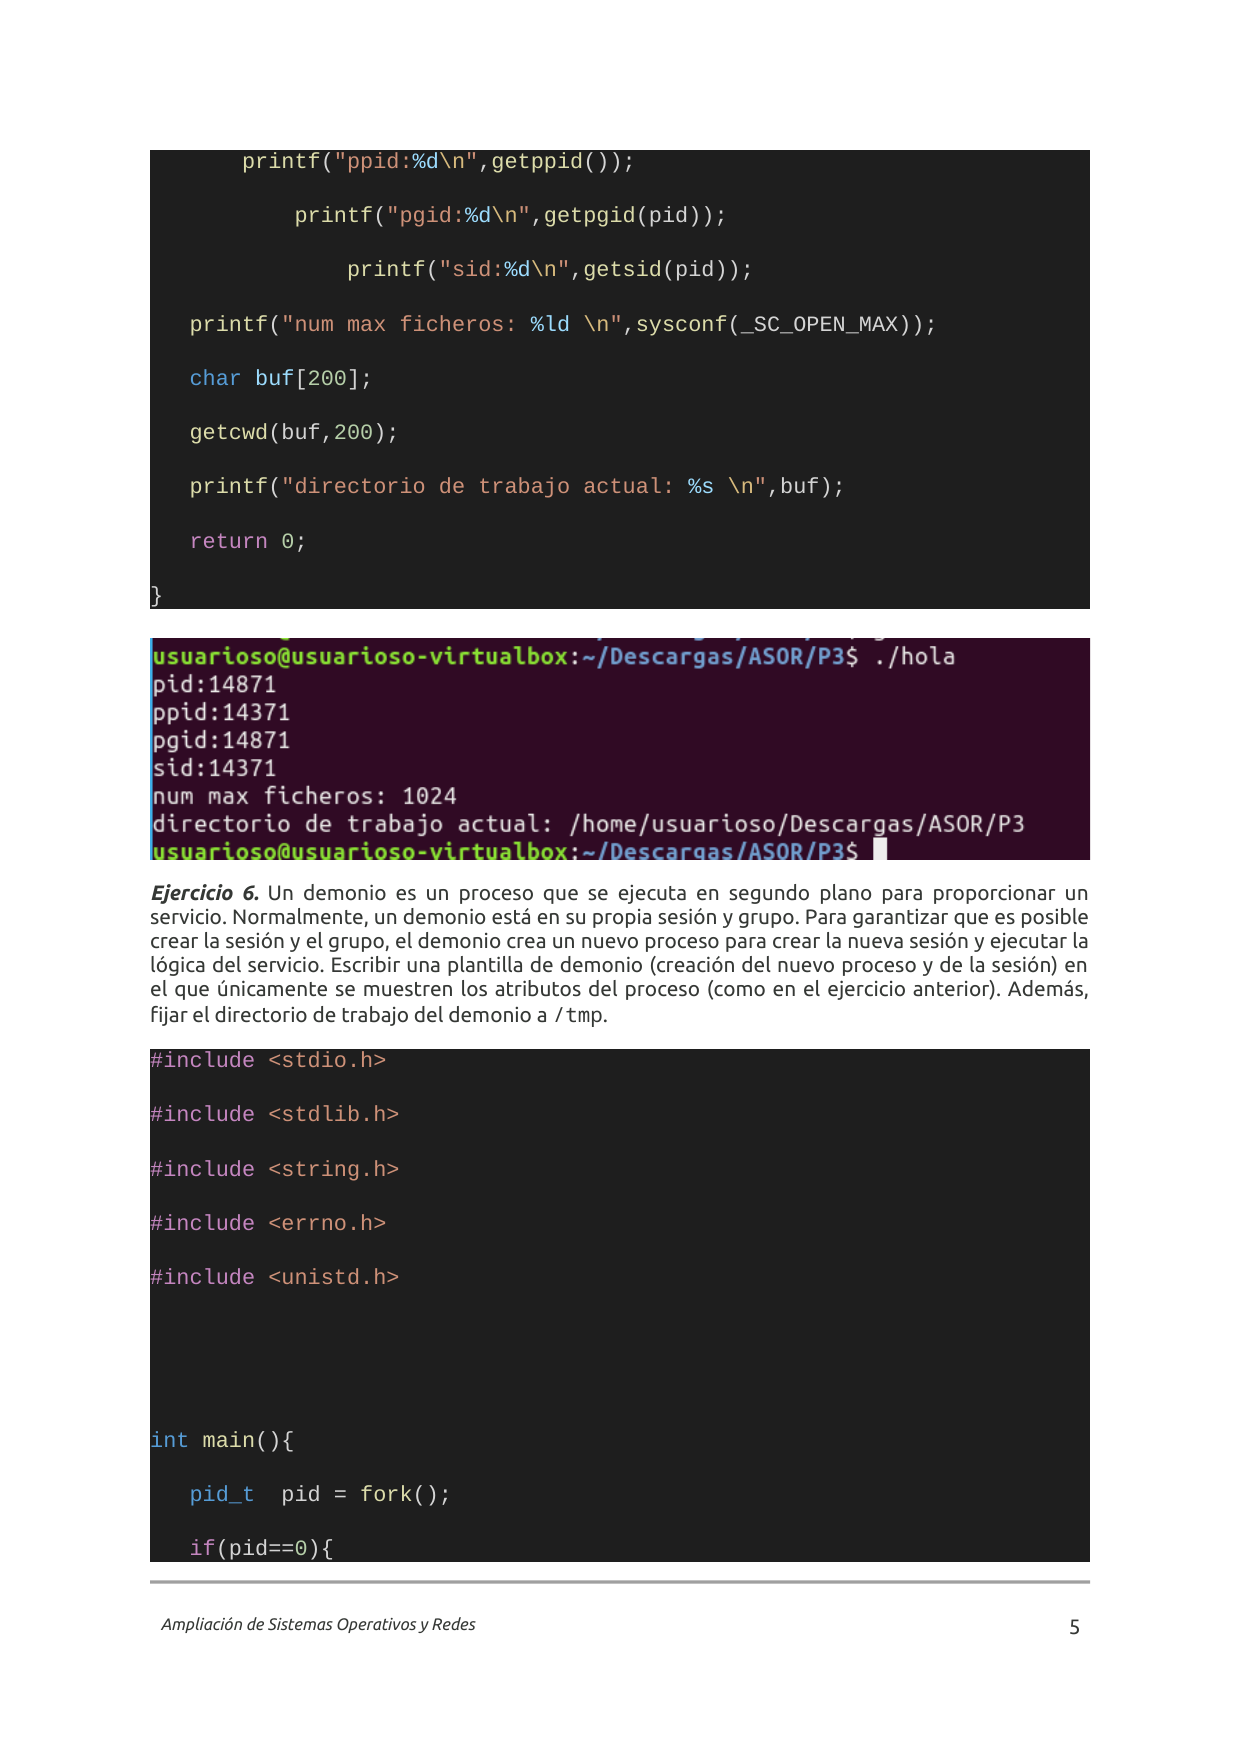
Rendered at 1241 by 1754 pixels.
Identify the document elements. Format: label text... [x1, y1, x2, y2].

text printf("directorio de trabajo actual: %s \n",buf); [150, 476, 1090, 500]
text char buf[200]; [150, 367, 1090, 392]
text printf("num max ficheros: %ld \n",sysconf(_SC_OPEN_MAX)); [150, 313, 1090, 338]
picture [150, 638, 1091, 860]
text #include <errno.h> [150, 1212, 1090, 1237]
text } [150, 584, 1090, 609]
text printf("ppid:%d\n",getppid()); [150, 150, 1090, 175]
text pid_t pid = fork(); [150, 1483, 1090, 1508]
text if(pid==0){ [150, 1538, 1090, 1562]
text #include <unistd.h> [150, 1266, 1090, 1291]
text printf("pgid:%d\n",getpgid(pid)); [150, 204, 1090, 229]
text #include <string.h> [150, 1158, 1090, 1182]
text #include <stdio.h> [150, 1049, 1090, 1074]
text int main(){ [150, 1429, 1090, 1454]
text return 0; [150, 530, 1090, 555]
text Ejercicio 6. Un demonio es un proceso que se ejecuta en segundo plano para proporcionar un servicio. Normalmente, un demonio está en su propia sesión y grupo. Para garantizar que es posible crear la sesión y el grupo, el demonio crea un nuevo proceso para crear la nueva sesión y ejecutar la lógica del servicio. Escribir una plantilla de demonio (creación del nuevo proceso y de la sesión) en el que únicamente se muestren los atributos del proceso (como en el ejercicio anterior). Además, fijar el directorio de trabajo del demonio a /tmp. [150, 880, 1090, 1028]
text #include <stdlib.h> [150, 1103, 1090, 1128]
text getcwd(buf,200); [150, 421, 1090, 446]
text printf("sid:%d\n",getsid(pid)); [150, 258, 1090, 283]
